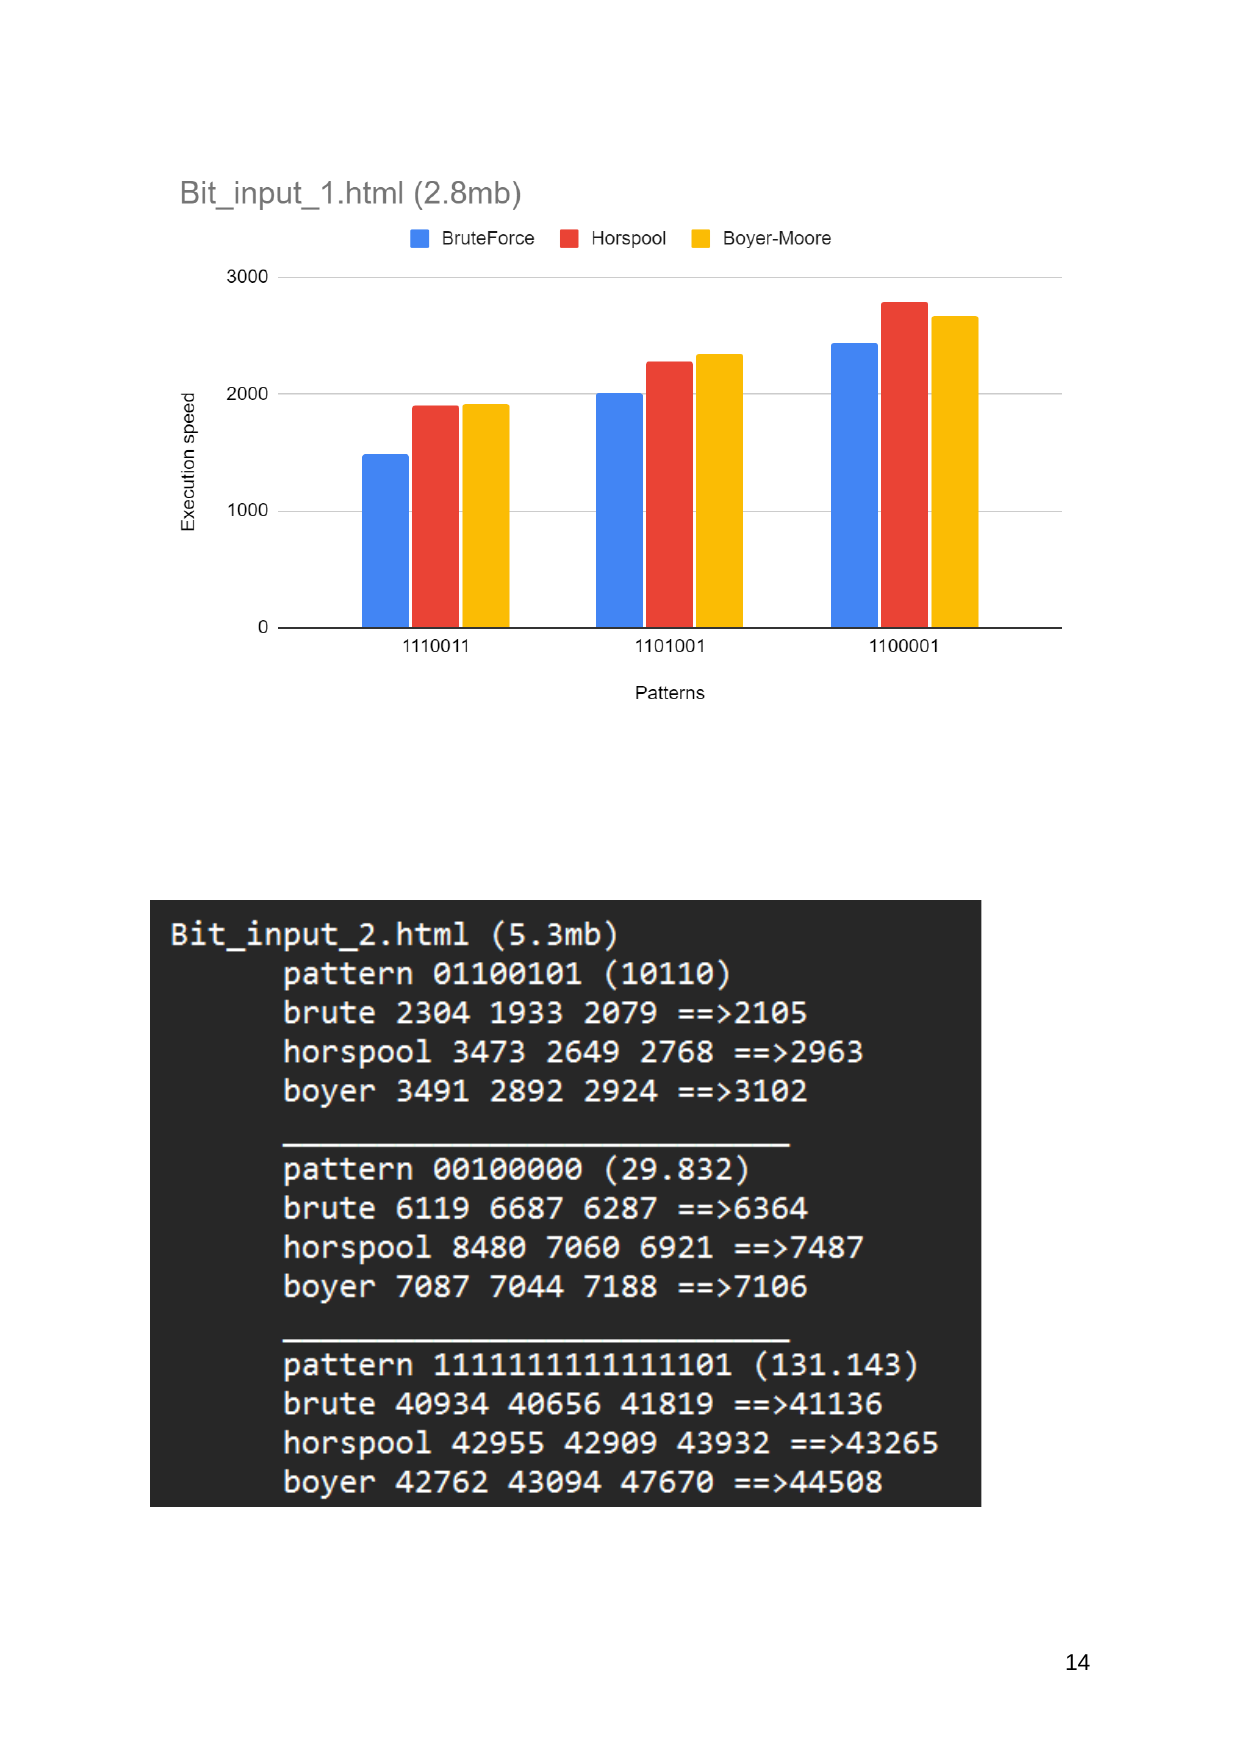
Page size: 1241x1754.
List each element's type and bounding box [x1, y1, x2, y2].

picture [150, 150, 1091, 732]
picture [150, 900, 982, 1507]
